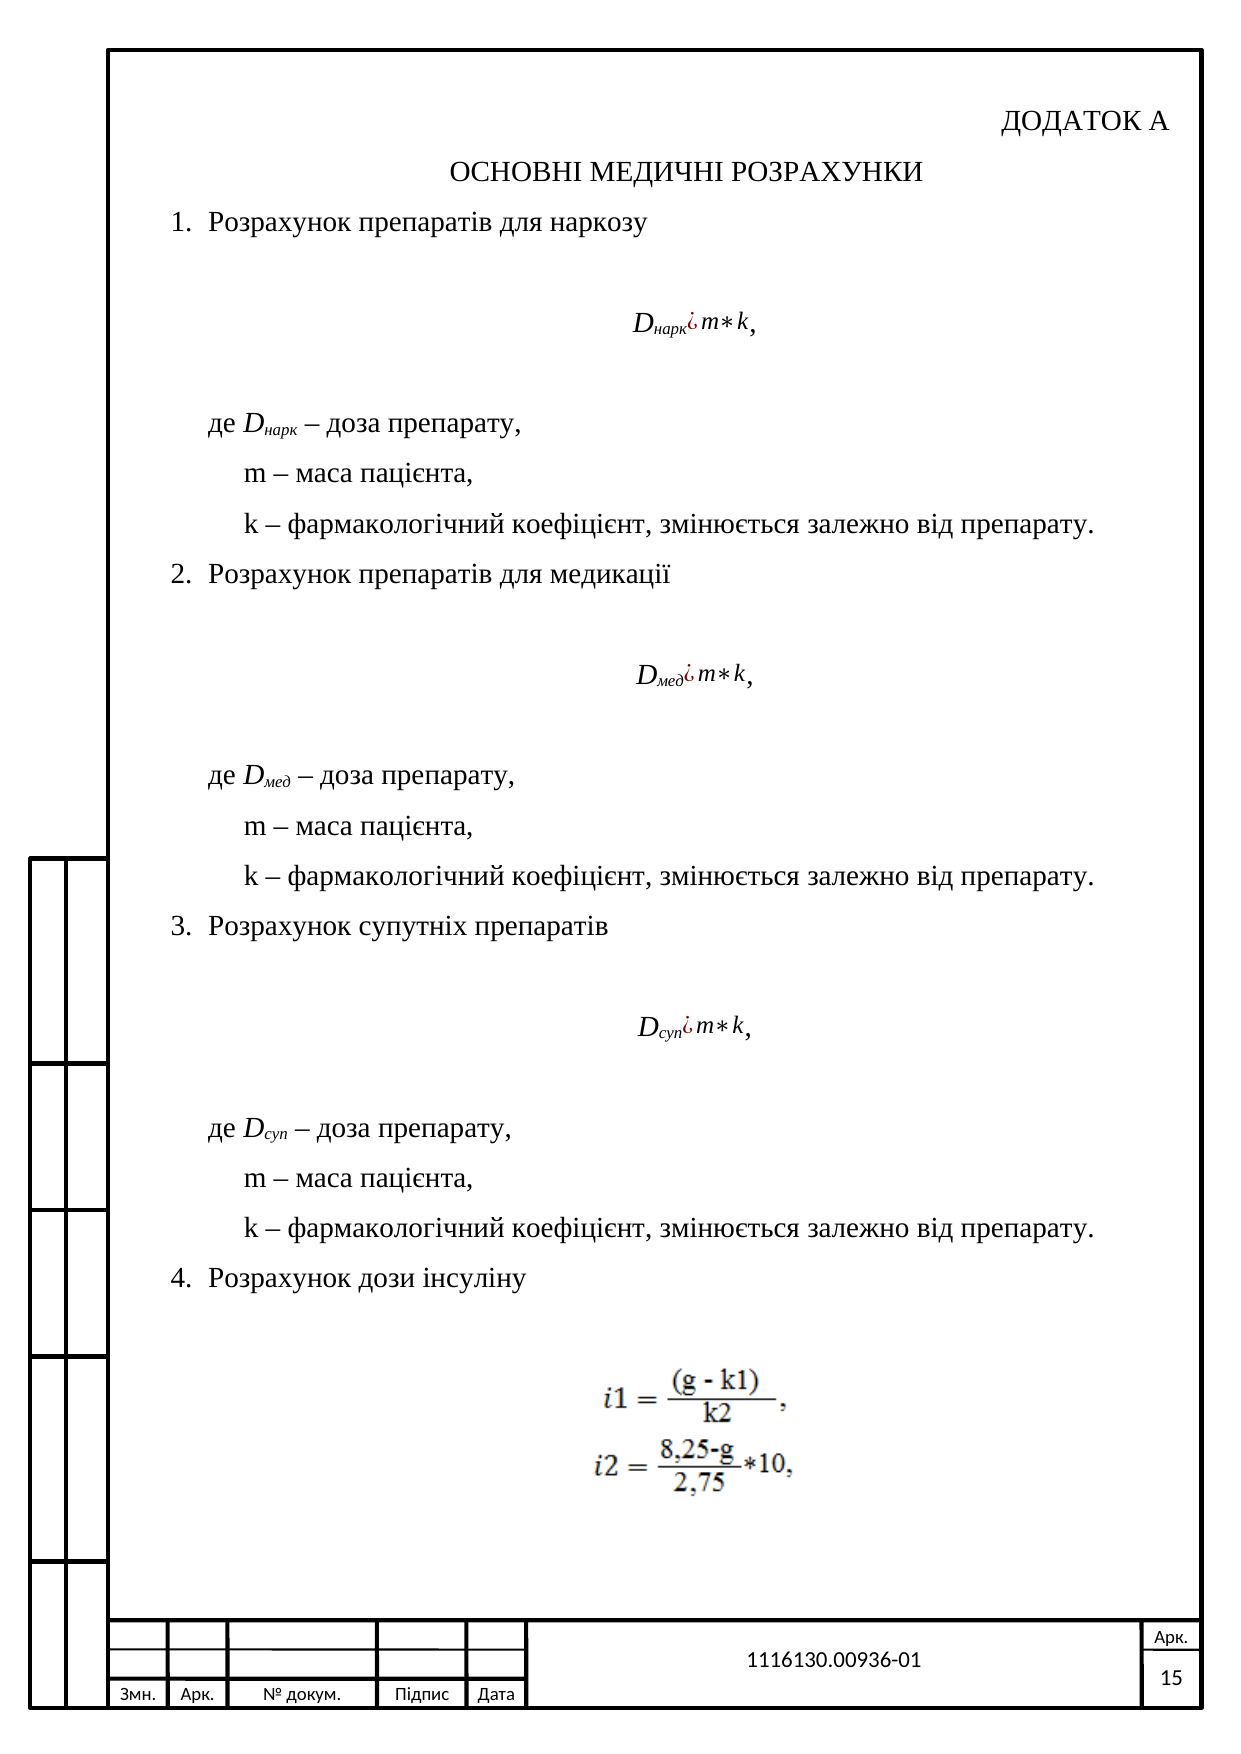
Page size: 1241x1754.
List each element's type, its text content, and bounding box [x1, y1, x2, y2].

list k – фармакологічний коефіцієнт, змінюється залежно від препарату. [208, 506, 1181, 539]
list Розрахунок препаратів для медикації [170, 556, 1181, 590]
list де Dмед – доза препарату, [208, 757, 1181, 791]
list Dсуп, [208, 1009, 1181, 1043]
list Dнарк, [208, 305, 1181, 338]
list де Dсуп – доза препарату, [208, 1110, 1181, 1143]
list k – фармакологічний коефіцієнт, змінюється залежно від препарату. [208, 858, 1181, 892]
list де Dнарк – доза препарату, [208, 405, 1181, 439]
list m – маса пацієнта, [208, 808, 1181, 841]
picture [589, 1361, 800, 1504]
subtitle Додаток А [133, 103, 1181, 137]
list m – маса пацієнта, [208, 456, 1181, 489]
list Розрахунок дози інсуліну [170, 1261, 1181, 1294]
list Розрахунок супутніх препаратів [170, 908, 1181, 942]
list m – маса пацієнта, [208, 1160, 1181, 1193]
text Основні медичні розрахунки [133, 154, 1181, 187]
list Розрахунок препаратів для наркозу [170, 204, 1181, 238]
list k – фармакологічний коефіцієнт, змінюється залежно від препарату. [208, 1210, 1181, 1244]
list Dмед, [208, 657, 1181, 690]
